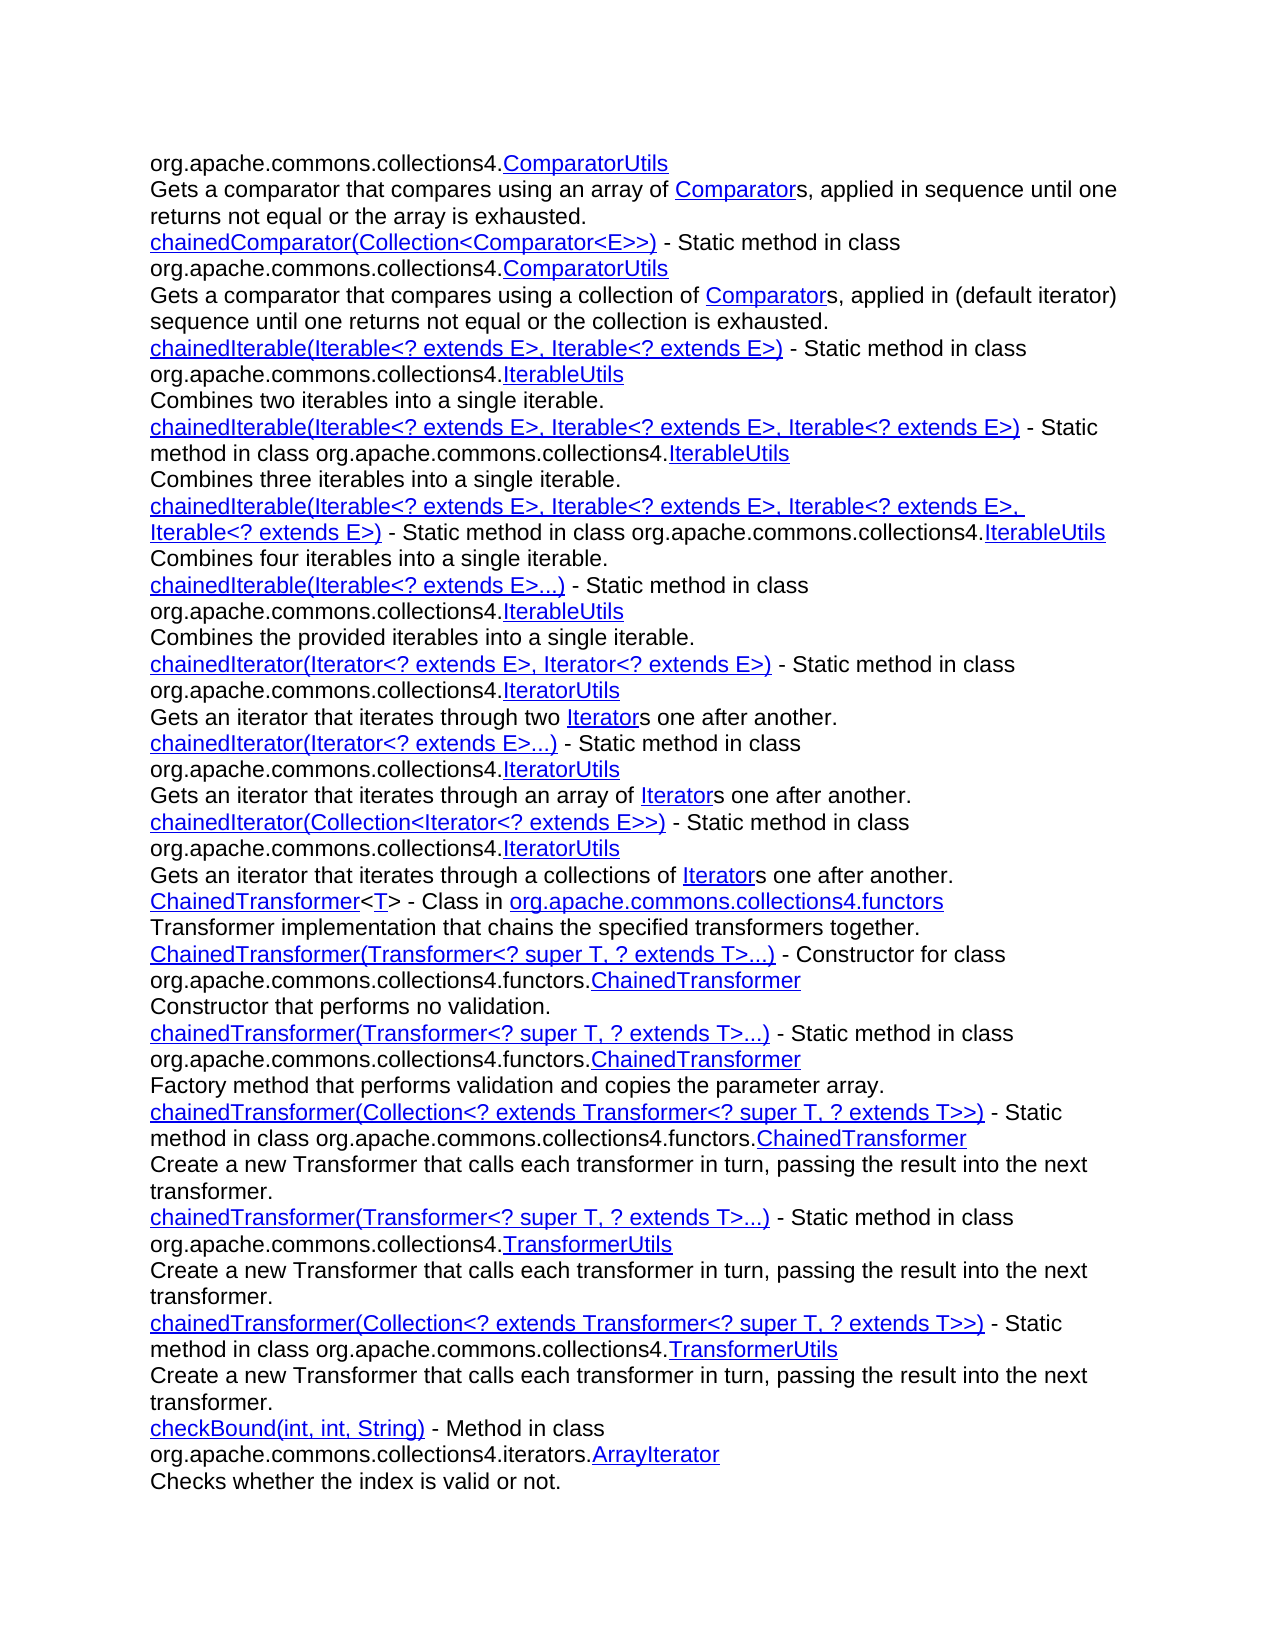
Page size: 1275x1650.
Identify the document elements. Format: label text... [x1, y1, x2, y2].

text Factory method that performs validation and copies the parameter array. [150, 1072, 1125, 1099]
text chainedIterator(Collection<Iterator<? extends E>>) - Static method in class org.apache.commons.collections4.IteratorUtils [150, 809, 1125, 862]
text chainedComparator(Collection<Comparator<E>>) - Static method in class org.apache.commons.collections4.ComparatorUtils [150, 229, 1125, 282]
text Combines the provided iterables into a single iterable. [150, 624, 1125, 651]
text Constructor that performs no validation. [150, 993, 1125, 1020]
text chainedIterator(Iterator<? extends E>...) - Static method in class org.apache.commons.collections4.IteratorUtils [150, 730, 1125, 782]
text ChainedTransformer(Transformer<? super T, ? extends T>...) - Constructor for class org.apache.commons.collections4.functors.ChainedTransformer [150, 941, 1125, 993]
text Checks whether the index is valid or not. [150, 1468, 1125, 1494]
text Combines four iterables into a single iterable. [150, 545, 1125, 572]
text chainedTransformer(Transformer<? super T, ? extends T>...) - Static method in class org.apache.commons.collections4.functors.ChainedTransformer [150, 1020, 1125, 1072]
text chainedIterable(Iterable<? extends E>, Iterable<? extends E>) - Static method in class org.apache.commons.collections4.IterableUtils [150, 334, 1125, 387]
text chainedIterator(Iterator<? extends E>, Iterator<? extends E>) - Static method in class org.apache.commons.collections4.IteratorUtils [150, 651, 1125, 703]
text Create a new Transformer that calls each transformer in turn, passing the result into the next transformer. [150, 1362, 1125, 1415]
text Create a new Transformer that calls each transformer in turn, passing the result into the next transformer. [150, 1257, 1125, 1309]
text chainedIterable(Iterable<? extends E>...) - Static method in class org.apache.commons.collections4.IterableUtils [150, 572, 1125, 624]
text checkBound(int, int, String) - Method in class org.apache.commons.collections4.iterators.ArrayIterator [150, 1415, 1125, 1468]
text chainedTransformer(Collection<? extends Transformer<? super T, ? extends T>>) - Static method in class org.apache.commons.collections4.functors.ChainedTransformer [150, 1099, 1125, 1151]
text chainedIterable(Iterable<? extends E>, Iterable<? extends E>, Iterable<? extends E>) - Static method in class org.apache.commons.collections4.IterableUtils [150, 413, 1125, 466]
text Gets a comparator that compares using an array of Comparators, applied in sequence until one returns not equal or the array is exhausted. [150, 176, 1125, 229]
text Combines three iterables into a single iterable. [150, 466, 1125, 493]
text Gets an iterator that iterates through a collections of Iterators one after another. [150, 862, 1125, 888]
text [150, 150, 1125, 176]
text chainedTransformer(Transformer<? super T, ? extends T>...) - Static method in class org.apache.commons.collections4.TransformerUtils [150, 1204, 1125, 1257]
text chainedIterable(Iterable<? extends E>, Iterable<? extends E>, Iterable<? extends E>, Iterable<? extends E>) - Static method in class org.apache.commons.collections4.IterableUtils [150, 493, 1125, 545]
text Combines two iterables into a single iterable. [150, 387, 1125, 413]
text chainedTransformer(Collection<? extends Transformer<? super T, ? extends T>>) - Static method in class org.apache.commons.collections4.TransformerUtils [150, 1309, 1125, 1362]
text ChainedTransformer<T> - Class in org.apache.commons.collections4.functors [150, 888, 1125, 914]
text Gets an iterator that iterates through an array of Iterators one after another. [150, 782, 1125, 809]
text Gets an iterator that iterates through two Iterators one after another. [150, 703, 1125, 730]
text Gets a comparator that compares using a collection of Comparators, applied in (default iterator) sequence until one returns not equal or the collection is exhausted. [150, 282, 1125, 334]
text Transformer implementation that chains the specified transformers together. [150, 914, 1125, 941]
text Create a new Transformer that calls each transformer in turn, passing the result into the next transformer. [150, 1151, 1125, 1204]
